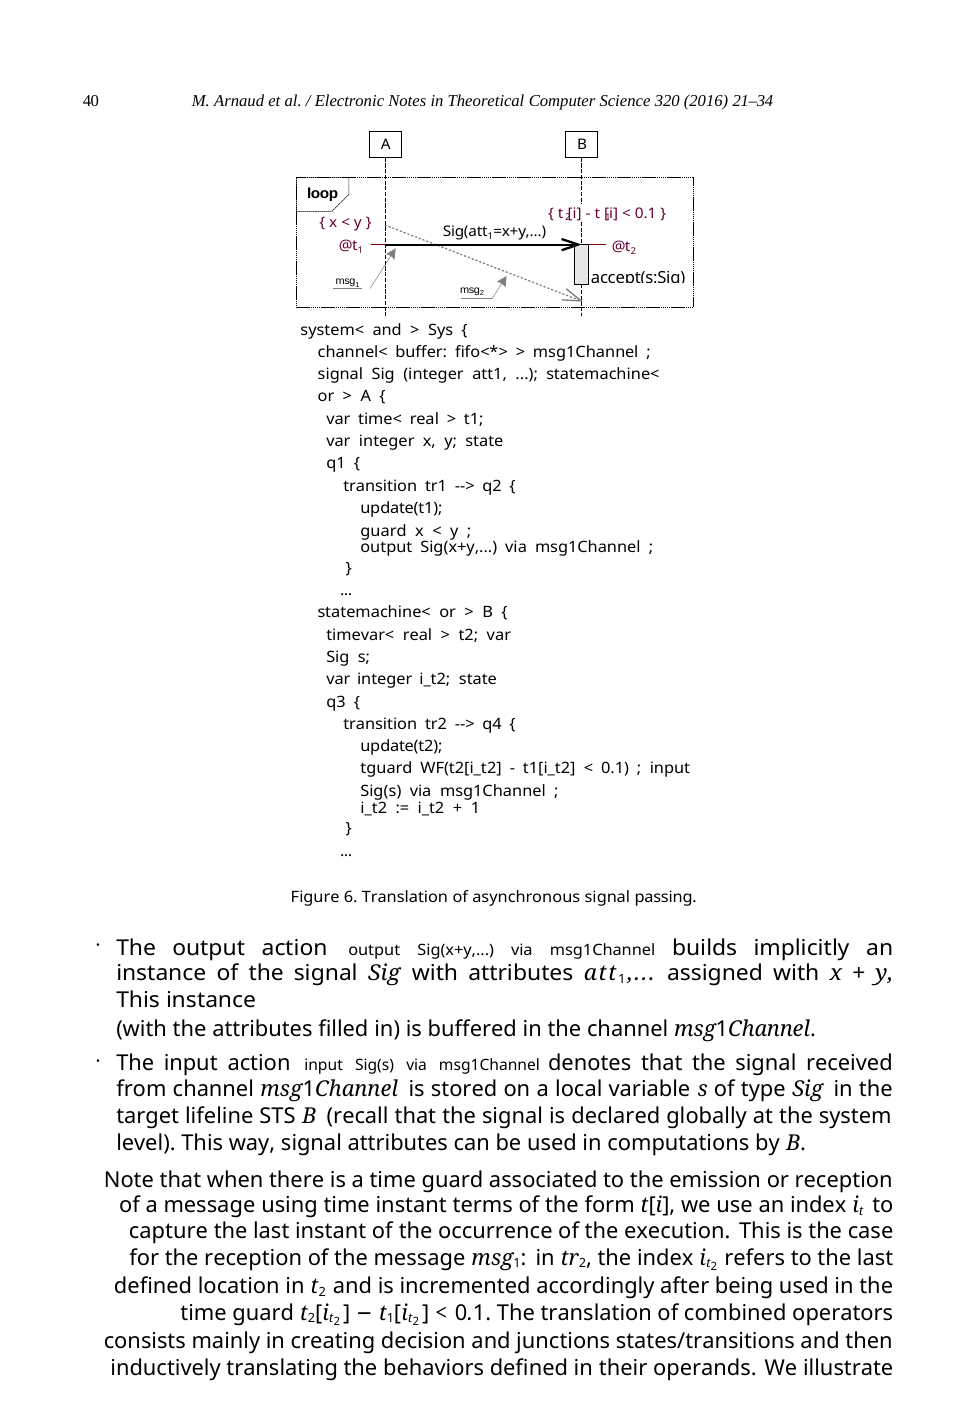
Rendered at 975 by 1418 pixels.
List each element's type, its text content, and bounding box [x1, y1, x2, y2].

list The input action input Sig(s) via msg1Channel denotes that the signal received from channel msg1Channel is stored on a local variable s of type Sig in the target lifeline STS B (recall that the signal is declared globally at the system level). This way, signal attributes can be used in computations by B. [95, 1049, 893, 1156]
text (with the attributes filled in) is buffered in the channel msg1Channel. [116, 1014, 917, 1042]
text } [95, 557, 352, 578]
text i_t2 := i_t2 + 1 [360, 802, 917, 816]
text Figure 6. Translation of asynchronous signal passing. [121, 886, 866, 907]
text } [95, 817, 352, 838]
list The output action output Sig(x+y,...) via msg1Channel builds implicitly an instance of the signal Sig with attributes att1,... assigned with x + y, This instance [95, 933, 893, 1014]
text var integer i_t2; state q3 { [326, 668, 508, 712]
text ... [95, 579, 352, 600]
text var time< real > t1; var integer x, y; state q1 { [326, 408, 508, 473]
text tguard WF(t2[i_t2] - t1[i_t2] < 0.1) ; input Sig(s) via msg1Channel ; [360, 757, 723, 801]
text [95, 1166, 893, 1382]
text ... [95, 839, 352, 861]
text guard x < y ; [360, 519, 917, 541]
text channel< buffer: fifo<*> > msg1Channel ; signal Sig (integer att1, ...); statemachine< or > A { [317, 341, 667, 406]
text transition tr2 --> q4 { update(t2); [343, 713, 606, 756]
text transition tr1 --> q2 { update(t1); [343, 474, 606, 518]
text statemachine< or > B { timevar< real > t2; var Sig s; [317, 601, 514, 667]
text system< and > Sys { [300, 318, 917, 340]
text output Sig(x+y,...) via msg1Channel ; [360, 541, 917, 555]
